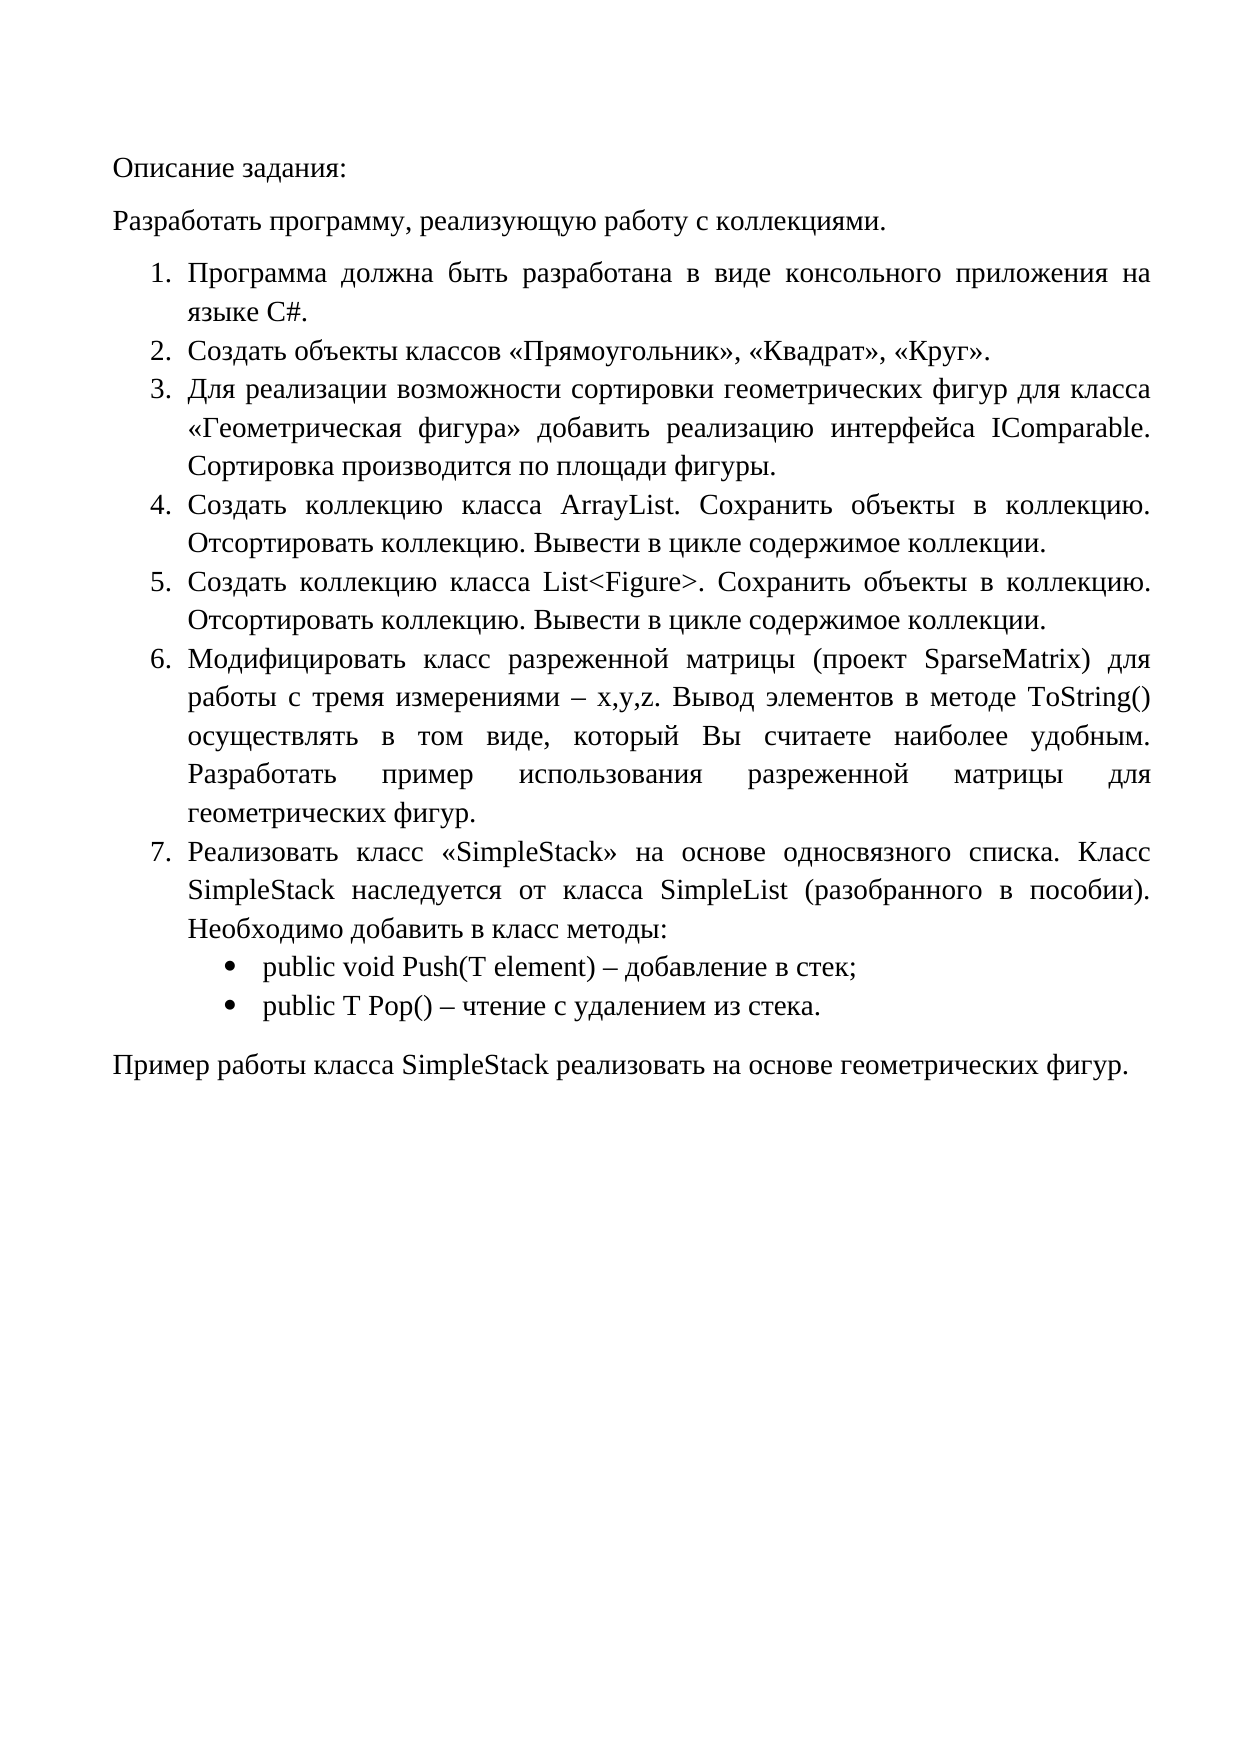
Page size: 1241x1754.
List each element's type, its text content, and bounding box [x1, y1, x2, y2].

list Создать объекты классов «Прямоугольник», «Квадрат», «Круг». [150, 333, 1152, 366]
text Описание задания: [112, 150, 1152, 183]
list public T Pop() – чтение с удалением из стека. [225, 988, 1152, 1022]
list public void Push(T element) – добавление в стек; [225, 949, 1152, 983]
list Создать коллекцию класса ArrayList. Сохранить объекты в коллекцию. Отсортировать коллекцию. Вывести в цикле содержимое коллекции. [150, 487, 1152, 559]
text Разработать программу, реализующую работу с коллекциями. [112, 203, 1152, 236]
list Для реализации возможности сортировки геометрических фигур для класса «Геометрическая фигура» добавить реализацию интерфейса IComparable. Сортировка производится по площади фигуры. [150, 371, 1152, 482]
list Модифицировать класс разреженной матрицы (проект SparseMatrix) для работы с тремя измерениями – x,y,z. Вывод элементов в методе ToString() осуществлять в том виде, который Вы считаете наиболее удобным. Разработать пример использования разреженной матрицы для геометрических фигур. [150, 641, 1152, 829]
list Программа должна быть разработана в виде консольного приложения на языке C#. [150, 256, 1152, 328]
list Создать коллекцию класса List<Figure>. Сохранить объекты в коллекцию. Отсортировать коллекцию. Вывести в цикле содержимое коллекции. [150, 564, 1152, 636]
list Реализовать класс «SimpleStack» на основе односвязного списка. Класс SimpleStack наследуется от класса SimpleList (разобранного в пособии). Необходимо добавить в класс методы: [150, 834, 1152, 944]
text Пример работы класса SimpleStack реализовать на основе геометрических фигур. [112, 1047, 1152, 1081]
